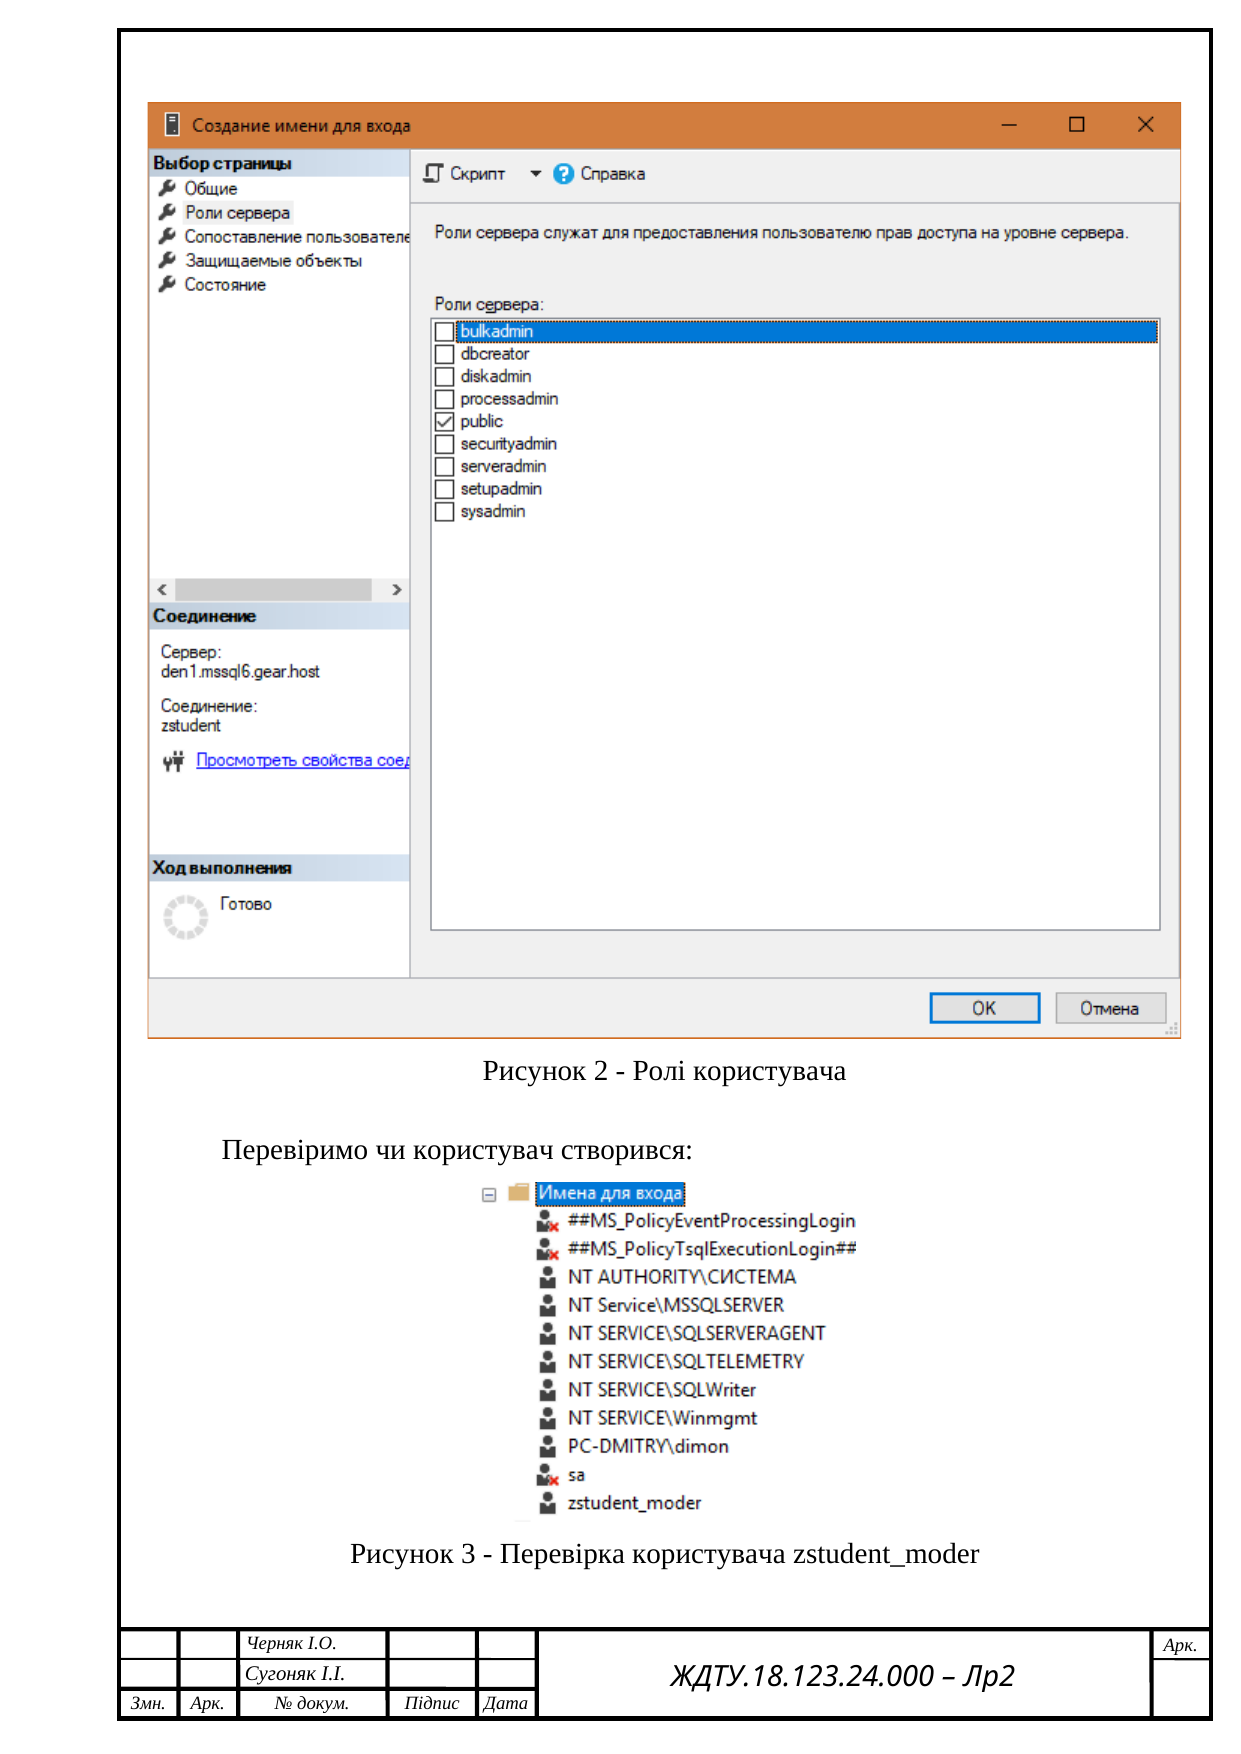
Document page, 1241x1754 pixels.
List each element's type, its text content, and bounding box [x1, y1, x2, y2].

picture [147, 102, 1182, 1039]
text Рисунок 2 - Ролі користувача [148, 1053, 1181, 1087]
picture [473, 1182, 856, 1522]
text Рисунок 3 - Перевірка користувача zstudent_moder [148, 1536, 1181, 1569]
text Перевіримо чи користувач створився: [148, 1132, 1181, 1166]
